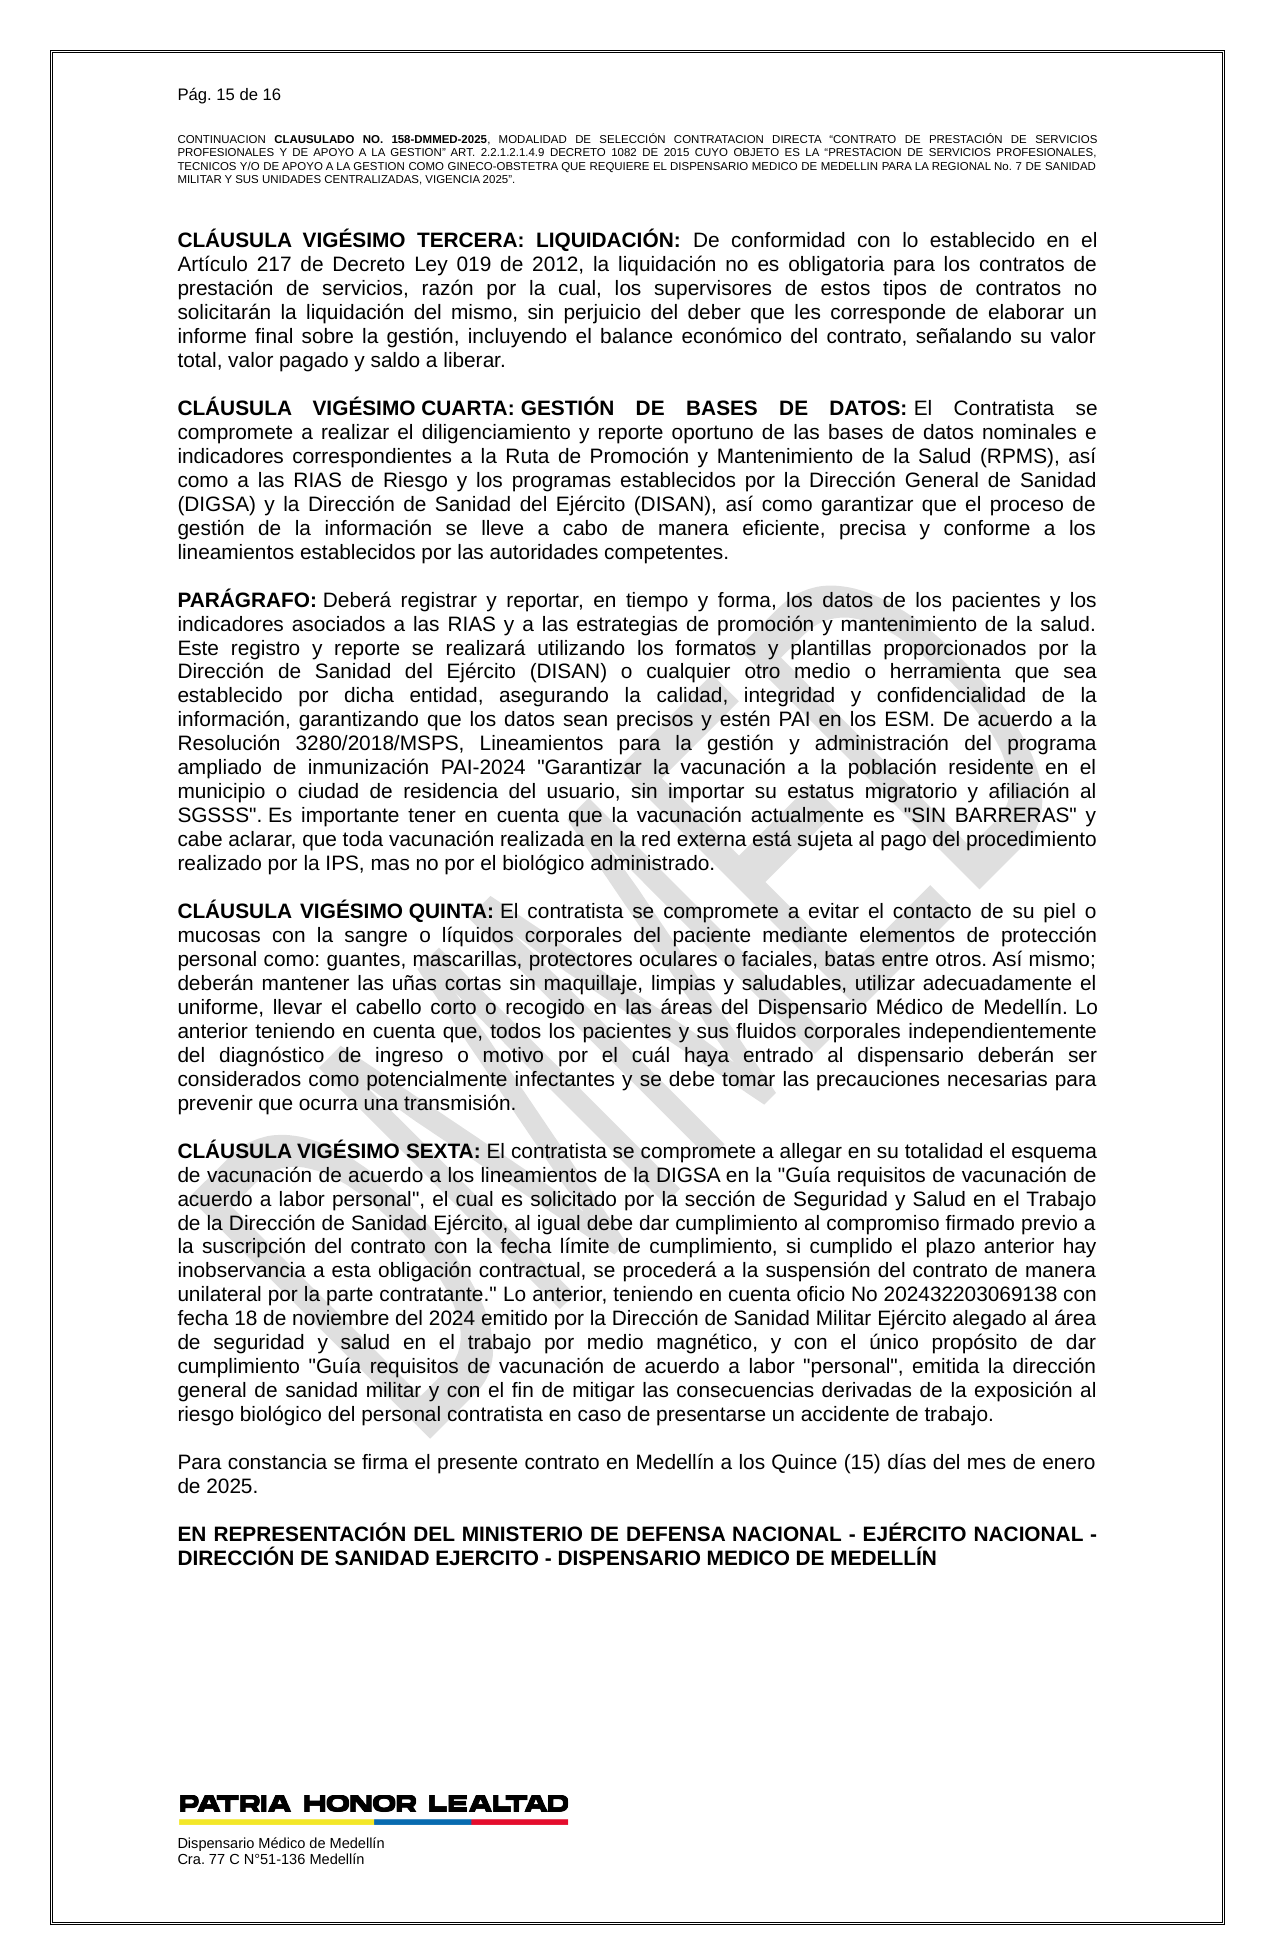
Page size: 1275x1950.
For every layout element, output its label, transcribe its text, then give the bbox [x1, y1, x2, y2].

text CLÁUSULA VIGÉSIMO QUINTA: El contratista se compromete a evitar el contacto de su piel o mucosas con la sangre o líquidos corporales del paciente mediante elementos de protección personal como: guantes, mascarillas, protectores oculares o faciales, batas entre otros. Así mismo; deberán mantener las uñas cortas sin maquillaje, limpias y saludables, utilizar adecuadamente el uniforme, llevar el cabello corto o recogido en las áreas del Dispensario Médico de Medellín. Lo anterior teniendo en cuenta que, todos los pacientes y sus fluidos corporales independientemente del diagnóstico de ingreso o motivo por el cuál haya entrado al dispensario deberán ser considerados como potencialmente infectantes y se debe tomar las precauciones necesarias para prevenir que ocurra una transmisión. [177, 899, 1098, 1114]
text CLÁUSULA VIGÉSIMO TERCERA: LIQUIDACIÓN: De conformidad con lo establecido en el Artículo 217 de Decreto Ley 019 de 2012, la liquidación no es obligatoria para los contratos de prestación de servicios, razón por la cual, los supervisores de estos tipos de contratos no solicitarán la liquidación del mismo, sin perjuicio del deber que les corresponde de elaborar un informe final sobre la gestión, incluyendo el balance económico del contrato, señalando su valor total, valor pagado y saldo a liberar. [177, 228, 1098, 372]
picture [179, 1795, 569, 1825]
text EN REPRESENTACIÓN DEL MINISTERIO DE DEFENSA NACIONAL - EJÉRCITO NACIONAL - DIRECCIÓN DE SANIDAD EJERCITO - DISPENSARIO MEDICO DE MEDELLÍN [177, 1522, 1098, 1570]
text Para constancia se firma el presente contrato en Medellín a los Quince (15) días del mes de enero de 2025. [177, 1450, 1098, 1498]
text PARÁGRAFO: Deberá registrar y reportar, en tiempo y forma, los datos de los pacientes y los indicadores asociados a las RIAS y a las estrategias de promoción y mantenimiento de la salud. Este registro y reporte se realizará utilizando los formatos y plantillas proporcionados por la Dirección de Sanidad del Ejército (DISAN) o cualquier otro medio o herramienta que sea establecido por dicha entidad, asegurando la calidad, integridad y confidencialidad de la información, garantizando que los datos sean precisos y estén PAI en los ESM. De acuerdo a la Resolución 3280/2018/MSPS, Lineamientos para la gestión y administración del programa ampliado de inmunización PAI-2024 "Garantizar la vacunación a la población residente en el municipio o ciudad de residencia del usuario, sin importar su estatus migratorio y afiliación al SGSSS". Es importante tener en cuenta que la vacunación actualmente es "SIN BARRERAS" y cabe aclarar, que toda vacunación realizada en la red externa está sujeta al pago del procedimiento realizado por la IPS, mas no por el biológico administrado. [177, 587, 1098, 875]
text CLÁUSULA VIGÉSIMO SEXTA: El contratista se compromete a allegar en su totalidad el esquema de vacunación de acuerdo a los lineamientos de la DIGSA en la "Guía requisitos de vacunación de acuerdo a labor personal", el cual es solicitado por la sección de Seguridad y Salud en el Trabajo de la Dirección de Sanidad Ejército, al igual debe dar cumplimiento al compromiso firmado previo a la suscripción del contrato con la fecha límite de cumplimiento, si cumplido el plazo anterior hay inobservancia a esta obligación contractual, se procederá a la suspensión del contrato de manera unilateral por la parte contratante." Lo anterior, teniendo en cuenta oficio No 202432203069138 con fecha 18 de noviembre del 2024 emitido por la Dirección de Sanidad Militar Ejército alegado al área de seguridad y salud en el trabajo por medio magnético, y con el único propósito de dar cumplimiento "Guía requisitos de vacunación de acuerdo a labor "personal", emitida la dirección general de sanidad militar y con el fin de mitigar las consecuencias derivadas de la exposición al riesgo biológico del personal contratista en caso de presentarse un accidente de trabajo. [177, 1138, 1098, 1426]
text CLÁUSULA VIGÉSIMO CUARTA: GESTIÓN DE BASES DE DATOS: El Contratista se compromete a realizar el diligenciamiento y reporte oportuno de las bases de datos nominales e indicadores correspondientes a la Ruta de Promoción y Mantenimiento de la Salud (RPMS), así como a las RIAS de Riesgo y los programas establecidos por la Dirección General de Sanidad (DIGSA) y la Dirección de Sanidad del Ejército (DISAN), así como garantizar que el proceso de gestión de la información se lleve a cabo de manera eficiente, precisa y conforme a los lineamientos establecidos por las autoridades competentes. [177, 396, 1098, 563]
